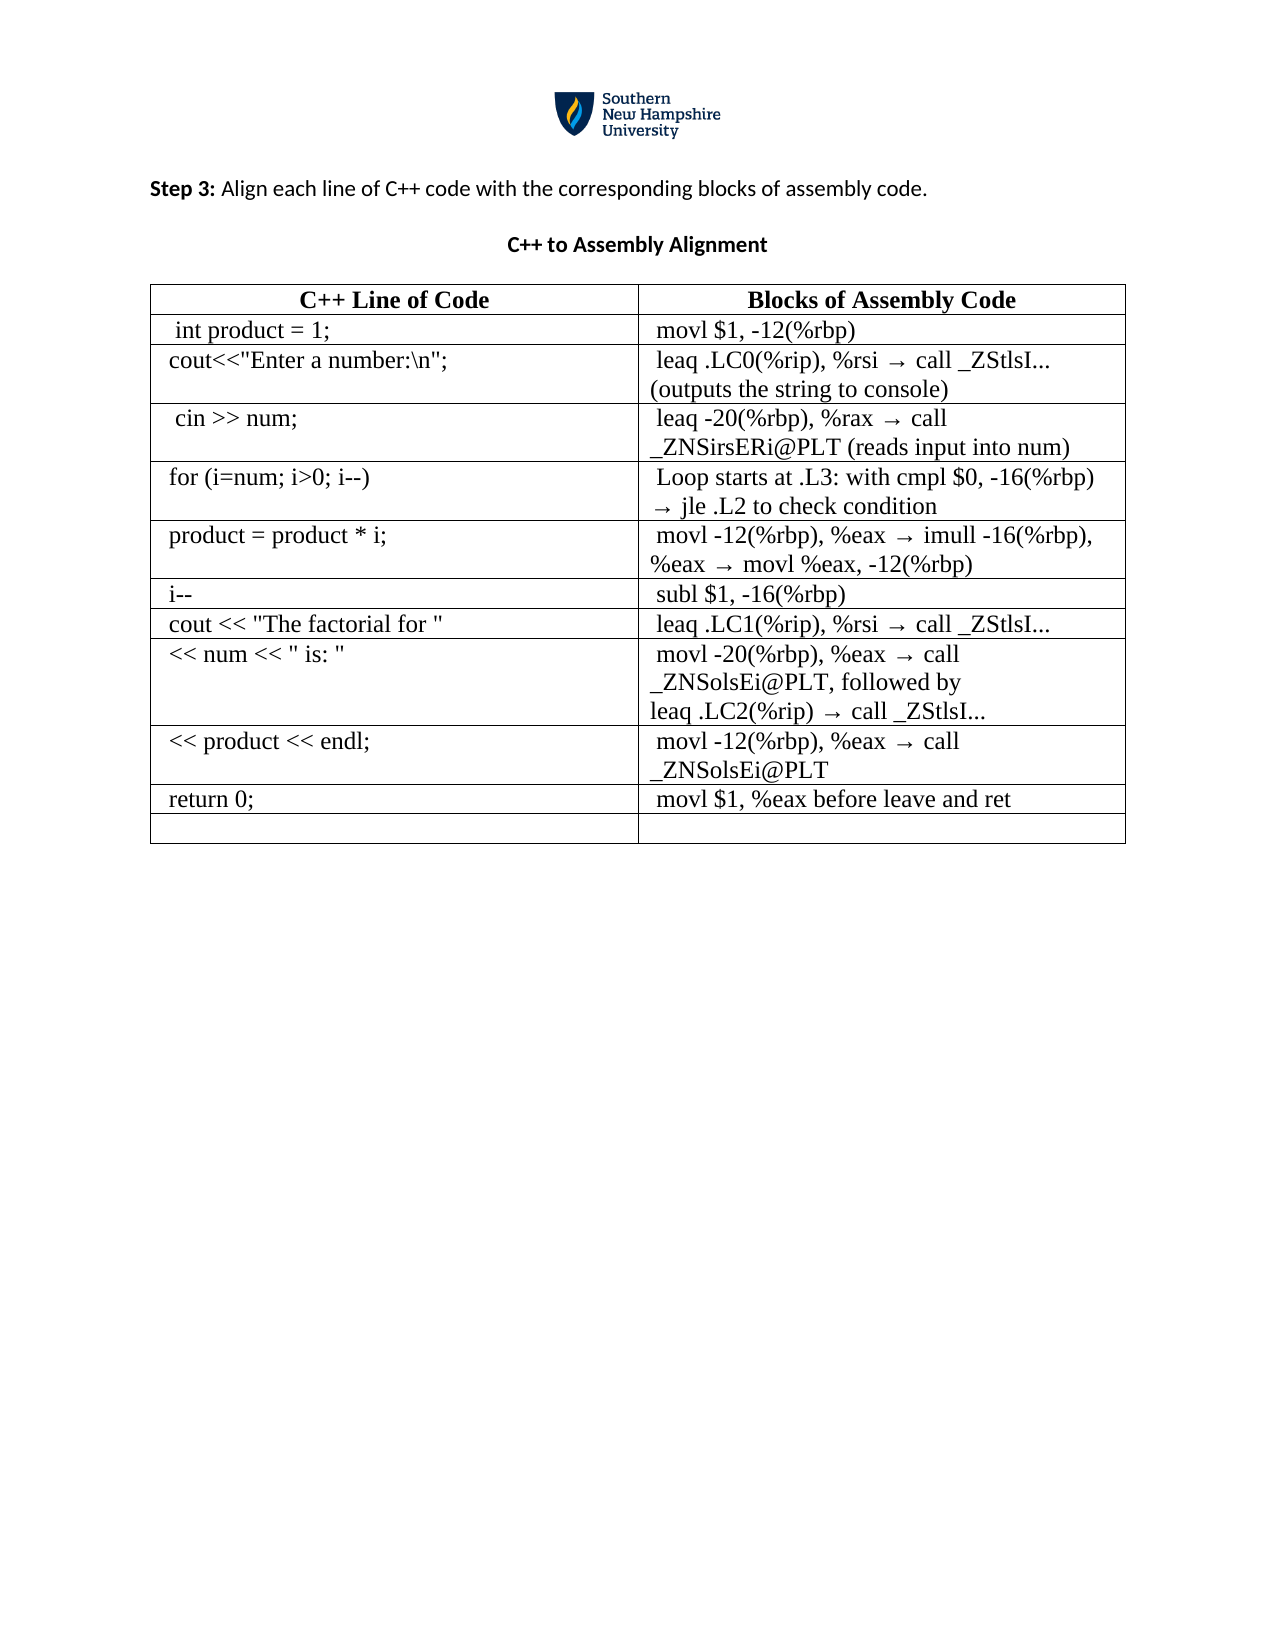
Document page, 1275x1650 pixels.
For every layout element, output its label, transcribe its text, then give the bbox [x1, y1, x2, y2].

table_cell movl -12(%rbp), %eax → call _ZNSolsEi@PLT [639, 726, 1125, 783]
table_cell int product = 1; [151, 315, 638, 344]
picture [546, 75, 729, 154]
table_cell << product << endl; [151, 726, 638, 783]
table_cell i-- [151, 579, 638, 608]
table_cell movl $1, %eax before leave and ret [639, 785, 1125, 813]
table_cell movl $1, -12(%rbp) [639, 315, 1125, 344]
table_cell movl -20(%rbp), %eax → call _ZNSolsEi@PLT, followed by leaq .LC2(%rip) → call _ZStlsI... [639, 639, 1125, 725]
table_cell Loop starts at .L3: with cmpl $0, -16(%rbp) → jle .L2 to check condition [639, 462, 1125, 519]
table_cell cout<<"Enter a number:\n"; [151, 345, 638, 402]
table_cell leaq .LC1(%rip), %rsi → call _ZStlsI... [639, 609, 1125, 638]
table_cell product = product * i; [151, 521, 638, 578]
table_cell [639, 814, 1125, 843]
table_header Blocks of Assembly Code [639, 285, 1125, 314]
table_cell << num << " is: " [151, 639, 638, 725]
table_cell return 0; [151, 785, 638, 813]
table_cell [151, 814, 638, 843]
table_cell leaq -20(%rbp), %rax → call _ZNSirsERi@PLT (reads input into num) [639, 404, 1125, 461]
table_cell for (i=num; i>0; i--) [151, 462, 638, 519]
table_header C++ Line of Code [151, 285, 638, 314]
table_cell leaq .LC0(%rip), %rsi → call _ZStlsI... (outputs the string to console) [639, 345, 1125, 402]
table_cell movl -12(%rbp), %eax → imull -16(%rbp), %eax → movl %eax, -12(%rbp) [639, 521, 1125, 578]
table_cell cout << "The factorial for " [151, 609, 638, 638]
subtitle C++ to Assembly Alignment [150, 230, 1125, 258]
table_cell cin >> num; [151, 404, 638, 461]
table_cell subl $1, -16(%rbp) [639, 579, 1125, 608]
text Step 3: Align each line of C++ code with the corresponding blocks of assembly code. [150, 174, 1125, 202]
